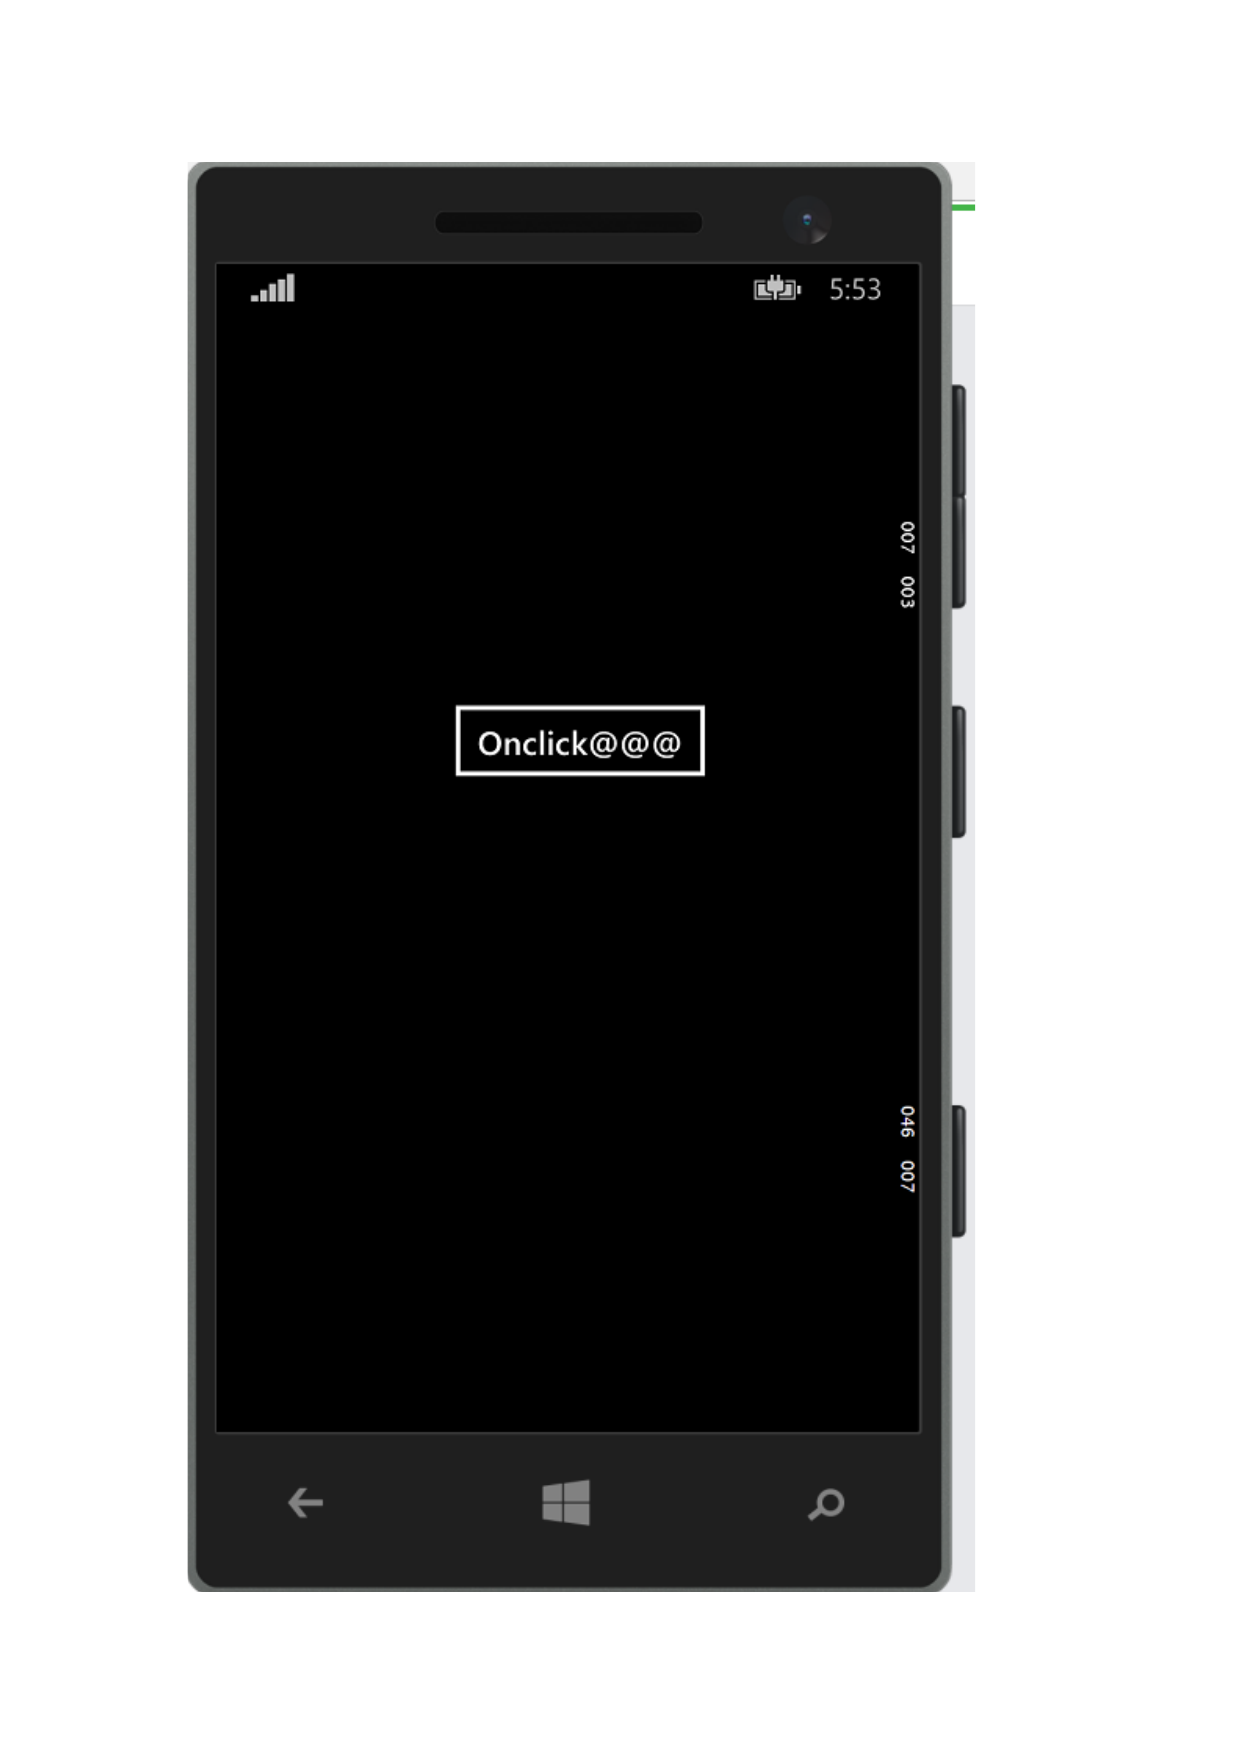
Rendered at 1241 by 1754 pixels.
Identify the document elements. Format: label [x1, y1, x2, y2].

picture [187, 162, 976, 1592]
